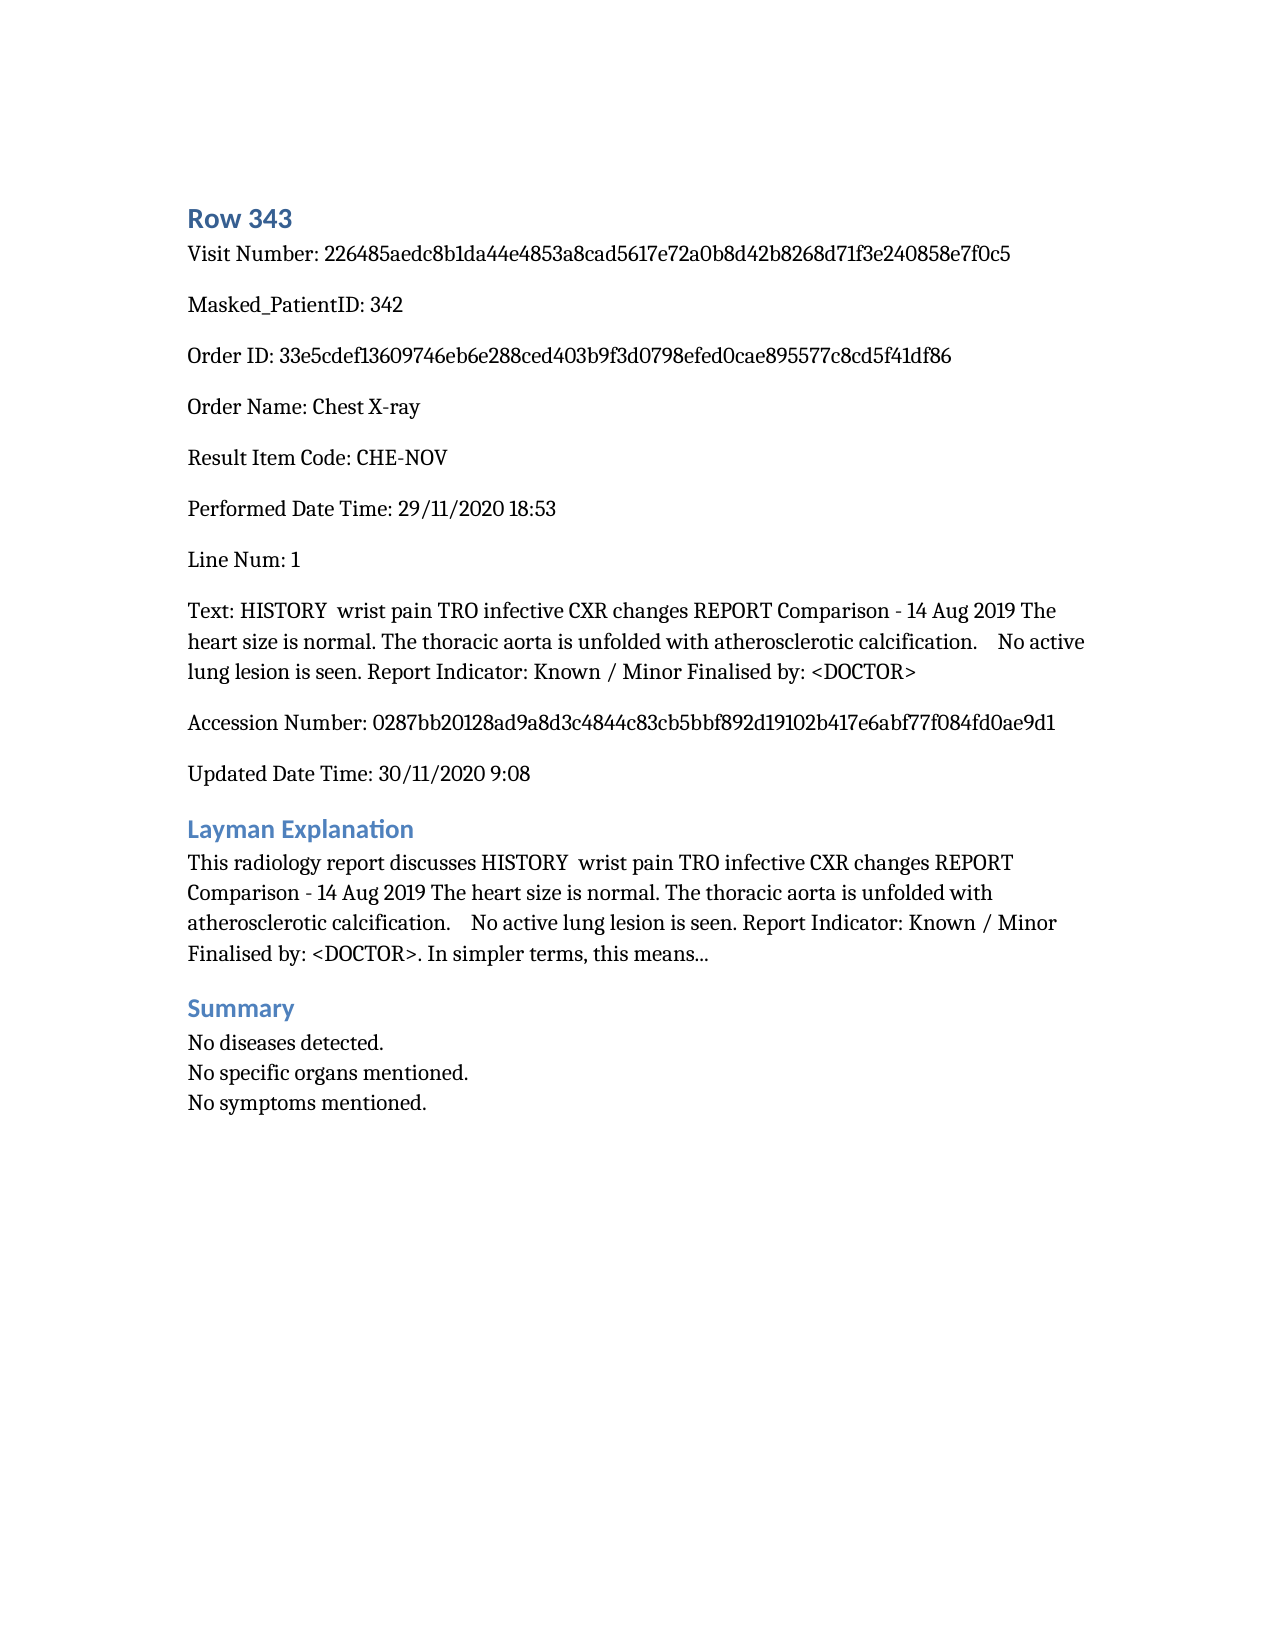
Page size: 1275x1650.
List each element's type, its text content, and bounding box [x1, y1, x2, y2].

text Accession Number: 0287bb20128ad9a8d3c4844c83cb5bbf892d19102b417e6abf77f084fd0ae9d1 [187, 710, 1087, 736]
text Text: HISTORY wrist pain TRO infective CXR changes REPORT Comparison - 14 Aug 2019 The heart size is normal. The thoracic aorta is unfolded with atherosclerotic calcification. No active lung lesion is seen. Report Indicator: Known / Minor Finalised by: <DOCTOR> [187, 598, 1087, 685]
text No diseases detected. No specific organs mentioned. No symptoms mentioned. [187, 1029, 1087, 1116]
text Masked_PatientID: 342 [187, 292, 1087, 318]
subtitle Summary [187, 991, 1087, 1024]
text Visit Number: 226485aedc8b1da44e4853a8cad5617e72a0b8d42b8268d71f3e240858e7f0c5 [187, 241, 1087, 267]
text This radiology report discusses HISTORY wrist pain TRO infective CXR changes REPORT Comparison - 14 Aug 2019 The heart size is normal. The thoracic aorta is unfolded with atherosclerotic calcification. No active lung lesion is seen. Report Indicator: Known / Minor Finalised by: <DOCTOR>. In simpler terms, this means... [187, 850, 1087, 967]
text Line Num: 1 [187, 547, 1087, 573]
subtitle Layman Explanation [187, 812, 1087, 845]
text Order Name: Chest X-ray [187, 394, 1087, 420]
text Updated Date Time: 30/11/2020 9:08 [187, 761, 1087, 787]
text Order ID: 33e5cdef13609746eb6e288ced403b9f3d0798efed0cae895577c8cd5f41df86 [187, 343, 1087, 369]
text Result Item Code: CHE-NOV [187, 445, 1087, 471]
subtitle Row 343 [187, 200, 1087, 236]
text Performed Date Time: 29/11/2020 18:53 [187, 496, 1087, 522]
